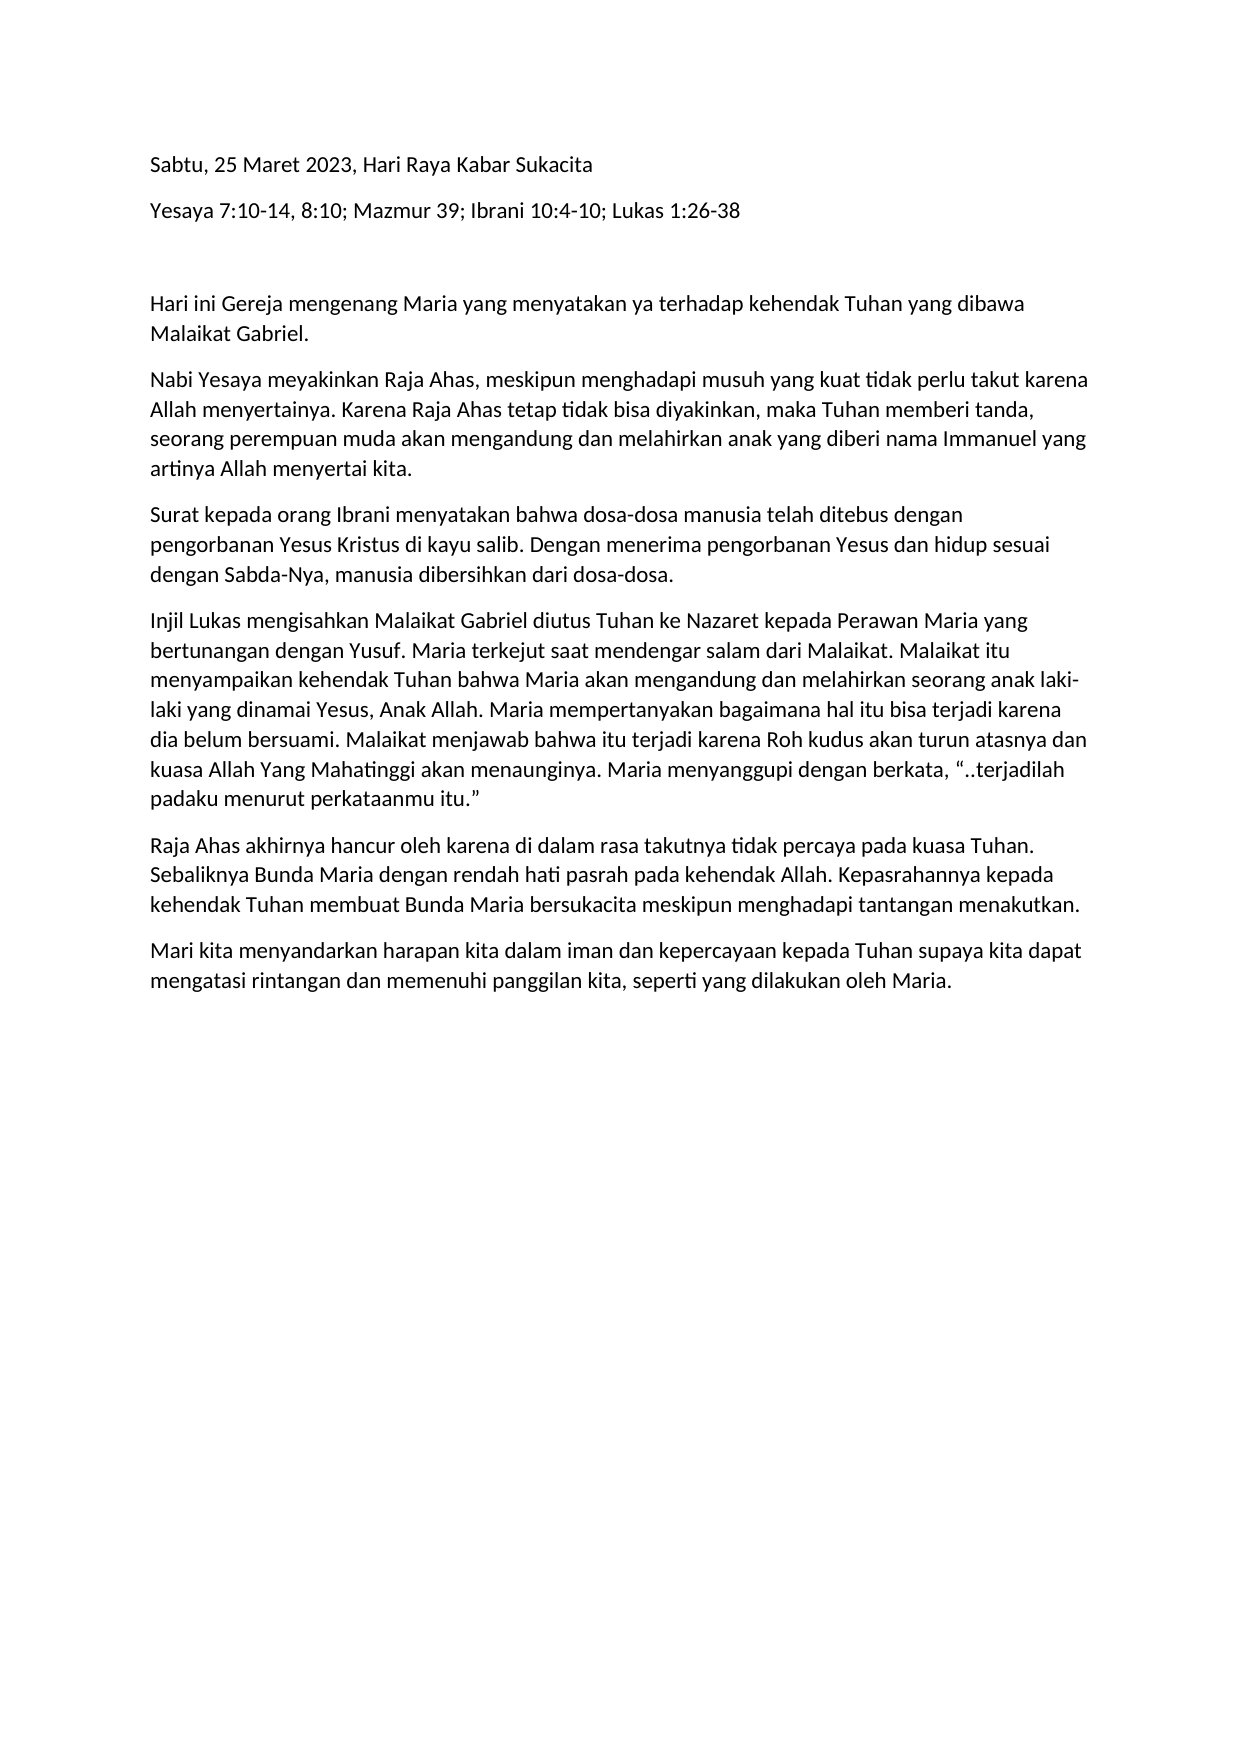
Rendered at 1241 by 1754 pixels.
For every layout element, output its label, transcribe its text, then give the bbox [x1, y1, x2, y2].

text Injil Lukas mengisahkan Malaikat Gabriel diutus Tuhan ke Nazaret kepada Perawan Maria yang bertunangan dengan Yusuf. Maria terkejut saat mendengar salam dari Malaikat. Malaikat itu menyampaikan kehendak Tuhan bahwa Maria akan mengandung dan melahirkan seorang anak laki-laki yang dinamai Yesus, Anak Allah. Maria mempertanyakan bagaimana hal itu bisa terjadi karena dia belum bersuami. Malaikat menjawab bahwa itu terjadi karena Roh kudus akan turun atasnya dan kuasa Allah Yang Mahatinggi akan menaunginya. Maria menyanggupi dengan berkata, “..terjadilah padaku menurut perkataanmu itu.” [150, 606, 1090, 812]
text Yesaya 7:10-14, 8:10; Mazmur 39; Ibrani 10:4-10; Lukas 1:26-38 [150, 196, 1090, 224]
text Sabtu, 25 Maret 2023, Hari Raya Kabar Sukacita [150, 150, 1090, 178]
text Surat kepada orang Ibrani menyatakan bahwa dosa-dosa manusia telah ditebus dengan pengorbanan Yesus Kristus di kayu salib. Dengan menerima pengorbanan Yesus dan hidup sesuai dengan Sabda-Nya, manusia dibersihkan dari dosa-dosa. [150, 501, 1090, 588]
text Mari kita menyandarkan harapan kita dalam iman dan kepercayaan kepada Tuhan supaya kita dapat mengatasi rintangan dan memenuhi panggilan kita, seperti yang dilakukan oleh Maria. [150, 936, 1090, 994]
text Nabi Yesaya meyakinkan Raja Ahas, meskipun menghadapi musuh yang kuat tidak perlu takut karena Allah menyertainya. Karena Raja Ahas tetap tidak bisa diyakinkan, maka Tuhan memberi tanda, seorang perempuan muda akan mengandung dan melahirkan anak yang diberi nama Immanuel yang artinya Allah menyertai kita. [150, 365, 1090, 482]
text Hari ini Gereja mengenang Maria yang menyatakan ya terhadap kehendak Tuhan yang dibawa Malaikat Gabriel. [150, 289, 1090, 347]
text Raja Ahas akhirnya hancur oleh karena di dalam rasa takutnya tidak percaya pada kuasa Tuhan. Sebaliknya Bunda Maria dengan rendah hati pasrah pada kehendak Allah. Kepasrahannya kepada kehendak Tuhan membuat Bunda Maria bersukacita meskipun menghadapi tantangan menakutkan. [150, 831, 1090, 918]
